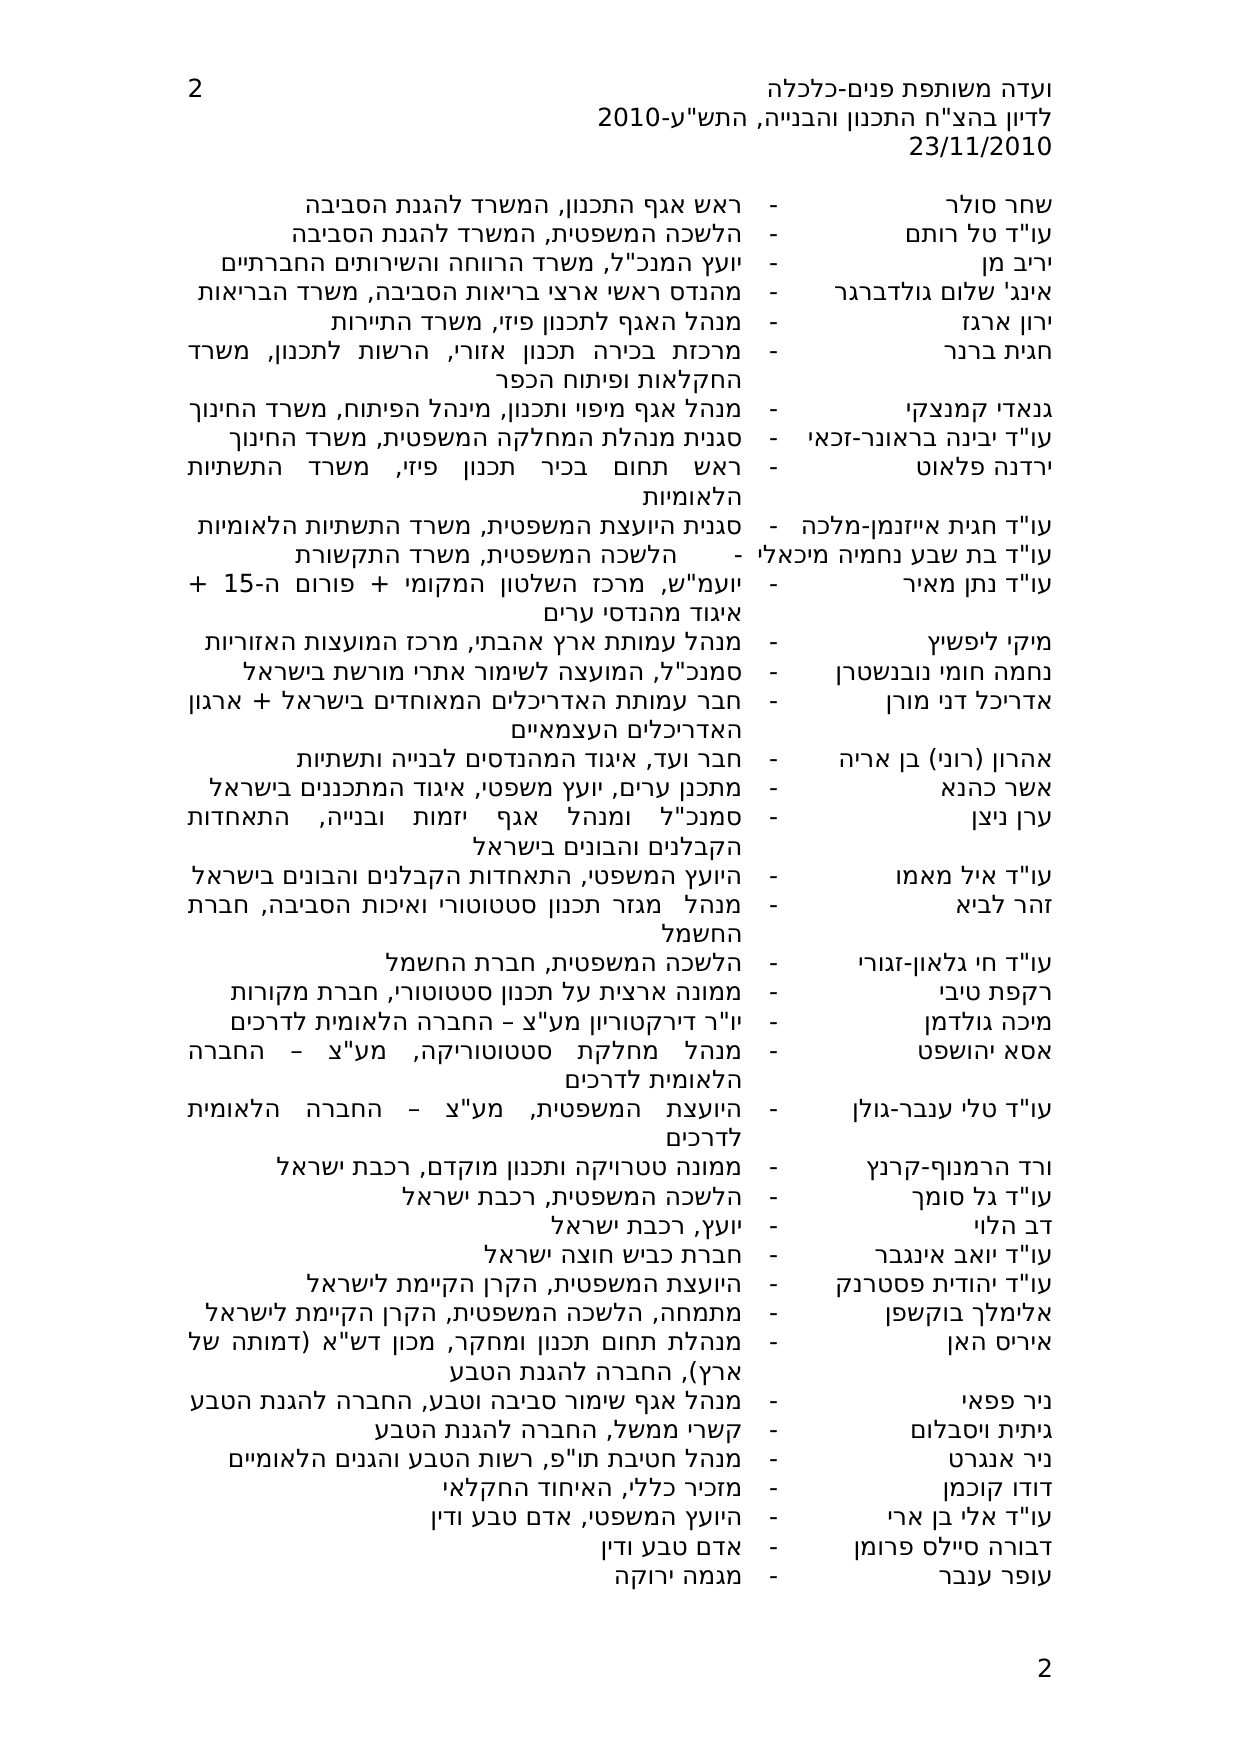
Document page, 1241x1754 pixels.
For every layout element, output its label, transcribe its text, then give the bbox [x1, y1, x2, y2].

text עו"ד יואב אינגבר - חברת כביש חוצה ישראל [187, 1240, 1053, 1269]
text איריס האן - מנהלת תחום תכנון ומחקר, מכון דש"א (דמותה של ארץ), החברה להגנת הטבע [187, 1327, 1053, 1386]
text אדריכל דני מורן - חבר עמותת האדריכלים המאוחדים בישראל + ארגון האדריכלים העצמאיים [187, 686, 1053, 744]
text אהרון (רוני) בן אריה - חבר ועד, איגוד המהנדסים לבנייה ותשתיות [187, 744, 1053, 773]
text מיכה גולדמן - יו"ר דירקטוריון מע"צ – החברה הלאומית לדרכים [187, 1007, 1053, 1036]
text גיתית ויסבלום - קשרי ממשל, החברה להגנת הטבע [187, 1415, 1053, 1444]
text שחר סולר - ראש אגף התכנון, המשרד להגנת הסביבה [187, 190, 1053, 219]
text נחמה חומי נובנשטרן - סמנכ"ל, המועצה לשימור אתרי מורשת בישראל [187, 657, 1053, 686]
text עו"ד חגית אייזנמן-מלכה - סגנית היועצת המשפטית, משרד התשתיות הלאומיות [187, 511, 1053, 540]
text עו"ד איל מאמו - היועץ המשפטי, התאחדות הקבלנים והבונים בישראל [187, 861, 1053, 890]
text ורד הרמנוף-קרנץ - ממונה טטרויקה ותכנון מוקדם, רכבת ישראל [187, 1152, 1053, 1182]
text חגית ברנר - מרכזת בכירה תכנון אזורי, הרשות לתכנון, משרד החקלאות ופיתוח הכפר [187, 336, 1053, 394]
text עו"ד אלי בן ארי - היועץ המשפטי, אדם טבע ודין [187, 1502, 1053, 1532]
text מיקי ליפשיץ - מנהל עמותת ארץ אהבתי, מרכז המועצות האזוריות [187, 627, 1053, 657]
text עו"ד טלי ענבר-גולן - היועצת המשפטית, מע"צ – החברה הלאומית לדרכים [187, 1094, 1053, 1152]
text רקפת טיבי - ממונה ארצית על תכנון סטטוטורי, חברת מקורות [187, 977, 1053, 1007]
text יריב מן - יועץ המנכ"ל, משרד הרווחה והשירותים החברתיים [187, 248, 1053, 277]
text דבורה סיילס פרומן - אדם טבע ודין [187, 1532, 1053, 1561]
text אשר כהנא - מתכנן ערים, יועץ משפטי, איגוד המתכננים בישראל [187, 773, 1053, 802]
text דב הלוי - יועץ, רכבת ישראל [187, 1211, 1053, 1240]
text עו"ד יבינה בראונר-זכאי - סגנית מנהלת המחלקה המשפטית, משרד החינוך [187, 423, 1053, 452]
text ירדנה פלאוט - ראש תחום בכיר תכנון פיזי, משרד התשתיות הלאומיות [187, 452, 1053, 511]
text עו"ד נתן מאיר - יועמ"ש, מרכז השלטון המקומי + פורום ה-15 + איגוד מהנדסי ערים [187, 569, 1053, 627]
text ערן ניצן - סמנכ"ל ומנהל אגף יזמות ובנייה, התאחדות הקבלנים והבונים בישראל [187, 802, 1053, 861]
text אסא יהושפט - מנהל מחלקת סטטוטוריקה, מע"צ – החברה הלאומית לדרכים [187, 1036, 1053, 1094]
text דודו קוכמן - מזכיר כללי, האיחוד החקלאי [187, 1473, 1053, 1502]
text עופר ענבר - מגמה ירוקה [187, 1561, 1053, 1590]
text גנאדי קמנצקי - מנהל אגף מיפוי ותכנון, מינהל הפיתוח, משרד החינוך [187, 394, 1053, 423]
text עו"ד טל רותם - הלשכה המשפטית, המשרד להגנת הסביבה [187, 219, 1053, 248]
text עו"ד חי גלאון-זגורי - הלשכה המשפטית, חברת החשמל [187, 948, 1053, 977]
text אינג' שלום גולדברגר - מהנדס ראשי ארצי בריאות הסביבה, משרד הבריאות [187, 277, 1053, 307]
text ירון ארגז - מנהל האגף לתכנון פיזי, משרד התיירות [187, 307, 1053, 336]
text עו"ד גל סומך - הלשכה המשפטית, רכבת ישראל [187, 1182, 1053, 1211]
text אלימלך בוקשפן - מתמחה, הלשכה המשפטית, הקרן הקיימת לישראל [187, 1298, 1053, 1327]
text עו"ד יהודית פסטרנק - היועצת המשפטית, הקרן הקיימת לישראל [187, 1269, 1053, 1298]
text עו"ד בת שבע נחמיה מיכאלי - הלשכה המשפטית, משרד התקשורת [187, 540, 1053, 569]
text ניר פפאי - מנהל אגף שימור סביבה וטבע, החברה להגנת הטבע [187, 1386, 1053, 1415]
text ניר אנגרט - מנהל חטיבת תו"פ, רשות הטבע והגנים הלאומיים [187, 1444, 1053, 1473]
text זהר לביא - מנהל מגזר תכנון סטטוטורי ואיכות הסביבה, חברת החשמל [187, 890, 1053, 948]
